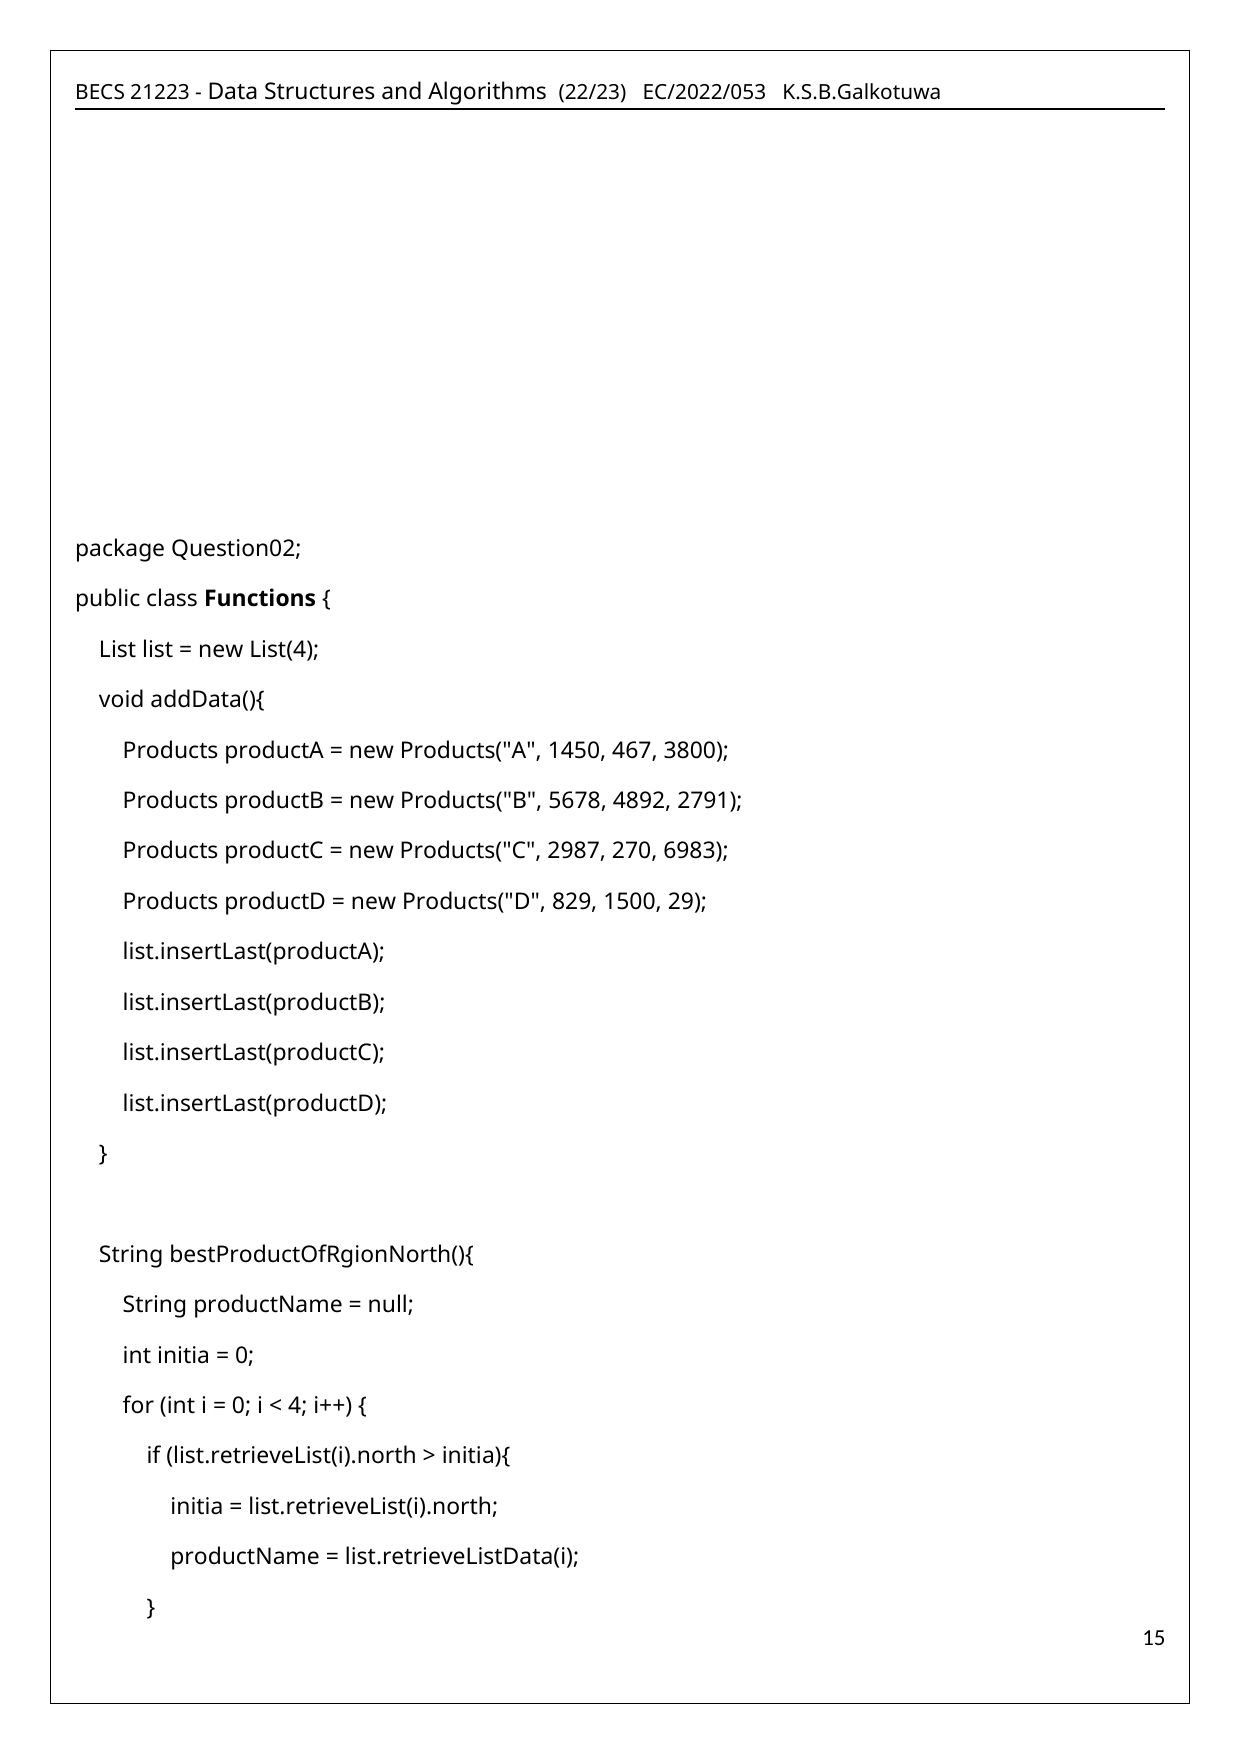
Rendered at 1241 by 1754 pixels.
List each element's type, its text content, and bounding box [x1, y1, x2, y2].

text Products productC = new Products("C", 2987, 270, 6983); [75, 834, 1165, 866]
text if (list.retrieveList(i).north > initia){ [75, 1439, 1165, 1471]
text package Question02; [75, 532, 1165, 563]
text int initia = 0; [75, 1339, 1165, 1370]
text list.insertLast(productD); [75, 1087, 1165, 1118]
text initia = list.retrieveList(i).north; [75, 1490, 1165, 1521]
text productName = list.retrieveListData(i); [75, 1540, 1165, 1572]
text String bestProductOfRgionNorth(){ [75, 1238, 1165, 1269]
text Products productA = new Products("A", 1450, 467, 3800); [75, 734, 1165, 765]
text } [75, 1137, 1165, 1168]
text list.insertLast(productC); [75, 1036, 1165, 1067]
text void addData(){ [75, 683, 1165, 714]
text Products productD = new Products("D", 829, 1500, 29); [75, 885, 1165, 916]
text list.insertLast(productB); [75, 986, 1165, 1017]
text for (int i = 0; i < 4; i++) { [75, 1389, 1165, 1420]
text public class Functions { [75, 582, 1165, 614]
text String productName = null; [75, 1288, 1165, 1319]
text list.insertLast(productA); [75, 935, 1165, 967]
text List list = new List(4); [75, 633, 1165, 664]
text Products productB = new Products("B", 5678, 4892, 2791); [75, 784, 1165, 815]
text } [75, 1591, 1165, 1622]
